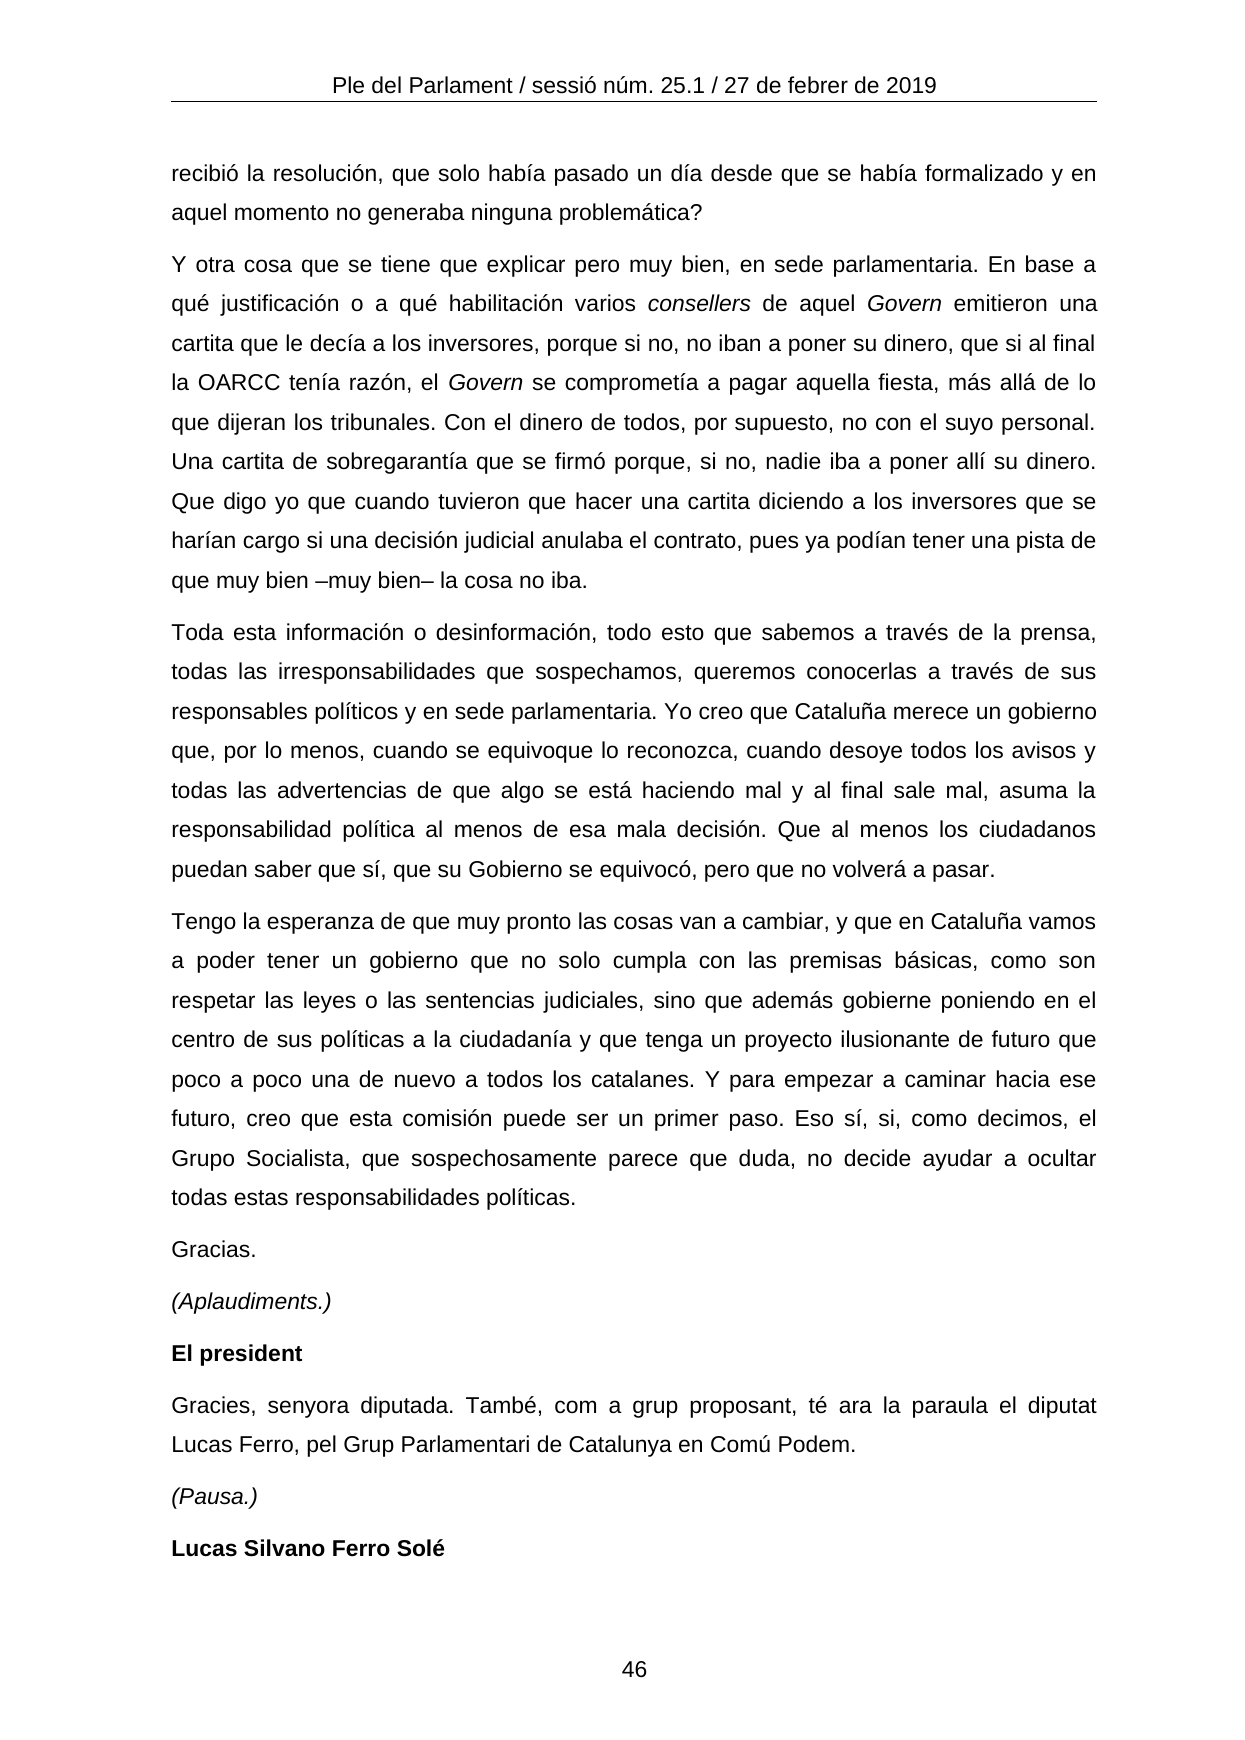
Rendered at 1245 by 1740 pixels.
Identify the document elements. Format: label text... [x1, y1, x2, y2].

text El president [171, 1340, 1097, 1366]
text Gracies, senyora diputada. També, com a grup proposant, té ara la paraula el diputat Lucas Ferro, pel Grup Parlamentari de Catalunya en Comú Podem. [171, 1392, 1097, 1458]
text Tengo la esperanza de que muy pronto las cosas van a cambiar, y que en Cataluña vamos a poder tener un gobierno que no solo cumpla con las premisas básicas, como son respetar las leyes o las sentencias judiciales, sino que además gobierne poniendo en el centro de sus políticas a la ciudadanía y que tenga un proyecto ilusionante de futuro que poco a poco una de nuevo a todos los catalanes. Y para empezar a caminar hacia ese futuro, creo que esta comisión puede ser un primer paso. Eso sí, si, como decimos, el Grupo Socialista, que sospechosamente parece que duda, no decide ayudar a ocultar todas estas responsabilidades políticas. [171, 908, 1097, 1210]
text (Pausa.) [171, 1483, 1097, 1510]
text Lucas Silvano Ferro Solé [171, 1535, 1097, 1562]
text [171, 159, 1097, 225]
text Toda esta información o desinformación, todo esto que sabemos a través de la prensa, todas las irresponsabilidades que sospechamos, queremos conocerlas a través de sus responsables políticos y en sede parlamentaria. Yo creo que Cataluña merece un gobierno que, por lo menos, cuando se equivoque lo reconozca, cuando desoye todos los avisos y todas las advertencias de que algo se está haciendo mal y al final sale mal, asuma la responsabilidad política al menos de esa mala decisión. Que al menos los ciudadanos puedan saber que sí, que su Gobierno se equivocó, pero que no volverá a pasar. [171, 619, 1097, 882]
text Gracias. [171, 1236, 1097, 1262]
text (Aplaudiments.) [171, 1288, 1097, 1314]
text Y otra cosa que se tiene que explicar pero muy bien, en sede parlamentaria. En base a qué justificación o a qué habilitación varios consellers de aquel Govern emitieron una cartita que le decía a los inversores, porque si no, no iban a poner su dinero, que si al final la OARCC tenía razón, el Govern se comprometía a pagar aquella fiesta, más allá de lo que dijeran los tribunales. Con el dinero de todos, por supuesto, no con el suyo personal. Una cartita de sobregarantía que se firmó porque, si no, nadie iba a poner allí su dinero. Que digo yo que cuando tuvieron que hacer una cartita diciendo a los inversores que se harían cargo si una decisión judicial anulaba el contrato, pues ya podían tener una pista de que muy bien –muy bien– la cosa no iba. [171, 251, 1097, 593]
